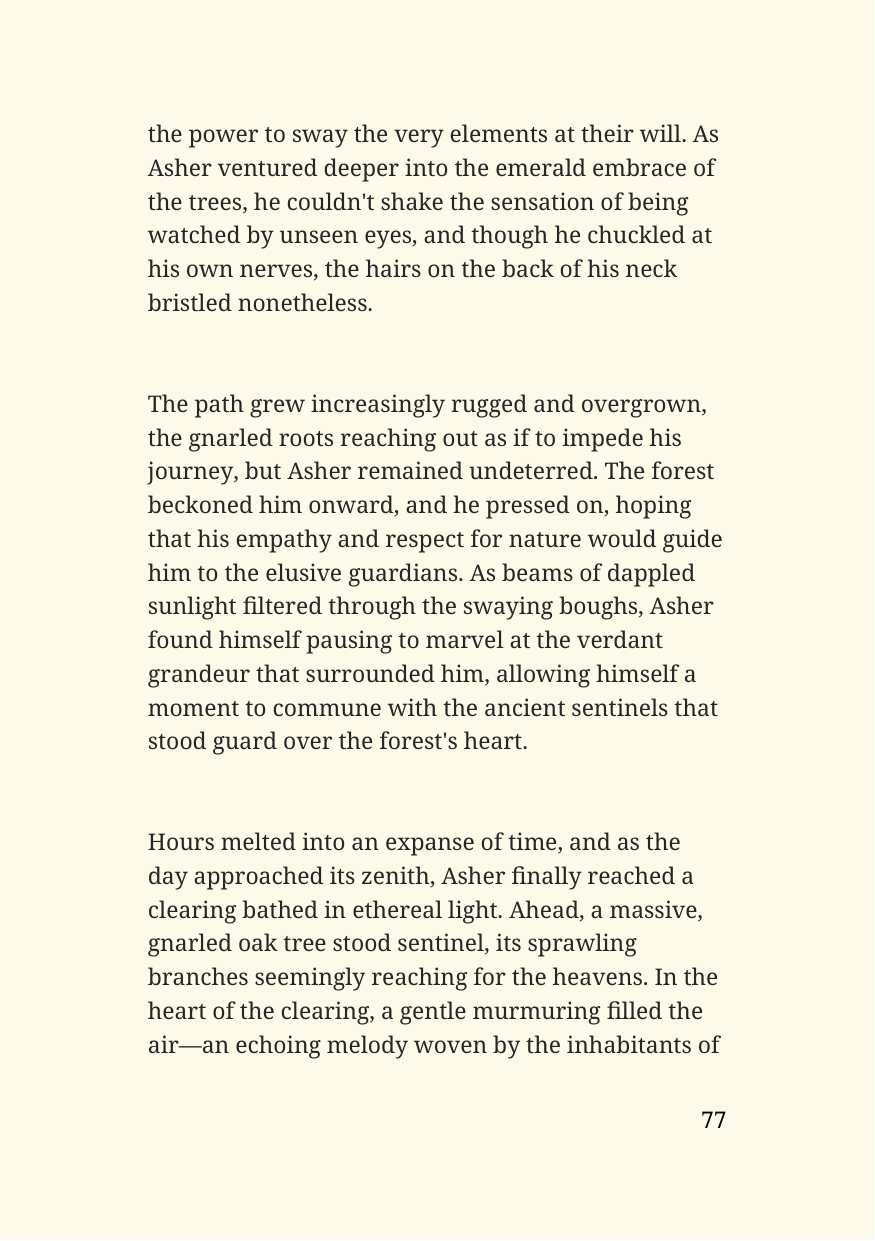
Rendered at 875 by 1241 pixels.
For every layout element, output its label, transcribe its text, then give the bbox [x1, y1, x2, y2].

text The path grew increasingly rugged and overgrown, the gnarled roots reaching out as if to impede his journey, but Asher remained undeterred. The forest beckoned him onward, and he pressed on, hoping that his empathy and respect for nature would guide him to the elusive guardians. As beams of dappled sunlight filtered through the swaying boughs, Asher found himself pausing to marvel at the verdant grandeur that surrounded him, allowing himself a moment to commune with the ancient sentinels that stood guard over the forest's heart. [148, 388, 726, 756]
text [148, 826, 726, 1060]
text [148, 118, 726, 318]
